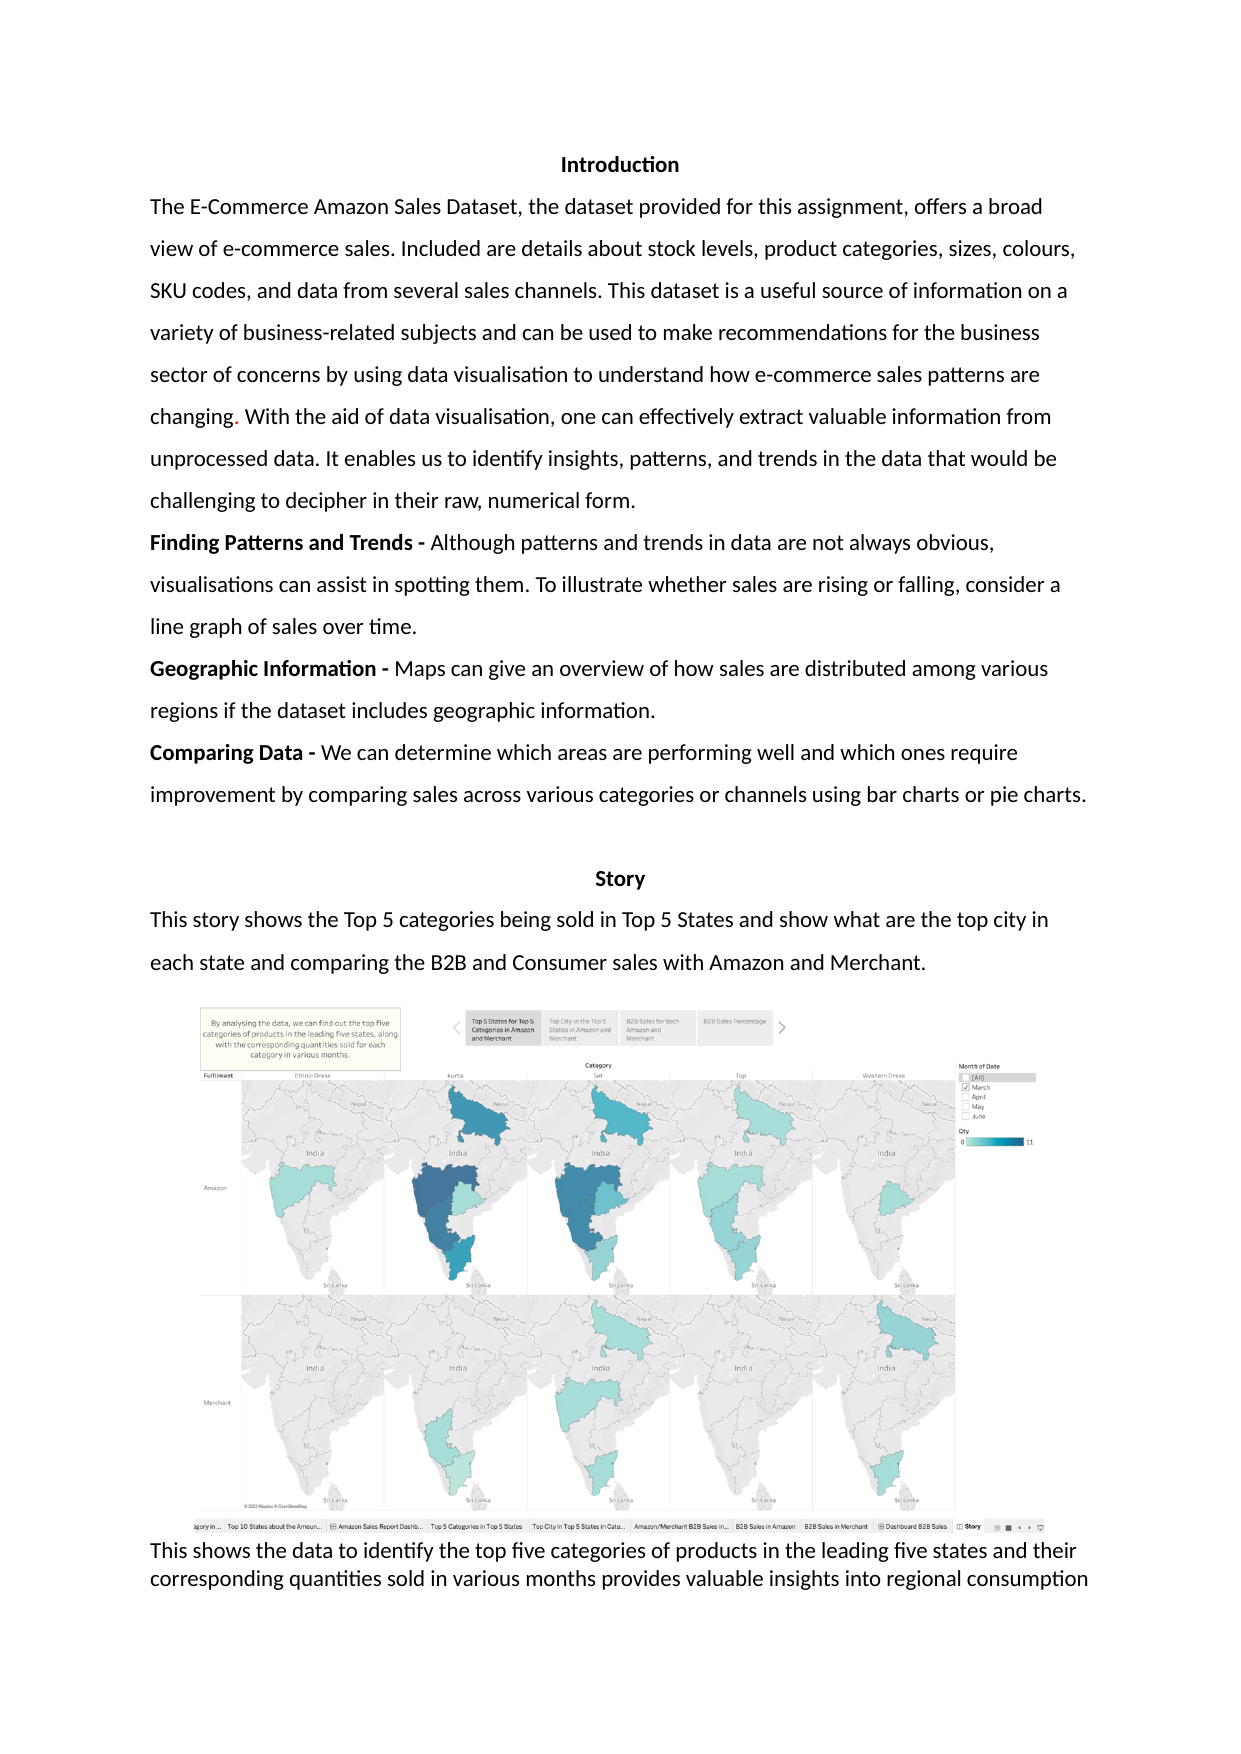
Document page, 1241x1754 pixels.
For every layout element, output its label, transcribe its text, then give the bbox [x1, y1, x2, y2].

text Introduction [150, 150, 1090, 178]
text Comparing Data - We can determine which areas are performing well and which ones require improvement by comparing sales across various categories or channels using bar charts or pie charts. [150, 738, 1090, 808]
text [150, 1059, 1090, 1592]
picture [192, 1000, 1045, 1532]
text Geographic Information - Maps can give an overview of how sales are distributed among various regions if the dataset includes geographic information. [150, 654, 1090, 724]
text Story [150, 864, 1090, 892]
text This story shows the Top 5 categories being sold in Top 5 States and show what are the top city in each state and comparing the B2B and Consumer sales with Amazon and Merchant. [150, 906, 1090, 976]
text The E-Commerce Amazon Sales Dataset, the dataset provided for this assignment, offers a broad view of e-commerce sales. Included are details about stock levels, product categories, sizes, colours, SKU codes, and data from several sales channels. This dataset is a useful source of information on a variety of business-related subjects and can be used to make recommendations for the business sector of concerns by using data visualisation to understand how e-commerce sales patterns are changing. With the aid of data visualisation, one can effectively extract valuable information from unprocessed data. It enables us to identify insights, patterns, and trends in the data that would be challenging to decipher in their raw, numerical form. [150, 192, 1090, 514]
text Finding Patterns and Trends - Although patterns and trends in data are not always obvious, visualisations can assist in spotting them. To illustrate whether sales are rising or falling, consider a line graph of sales over time. [150, 528, 1090, 640]
